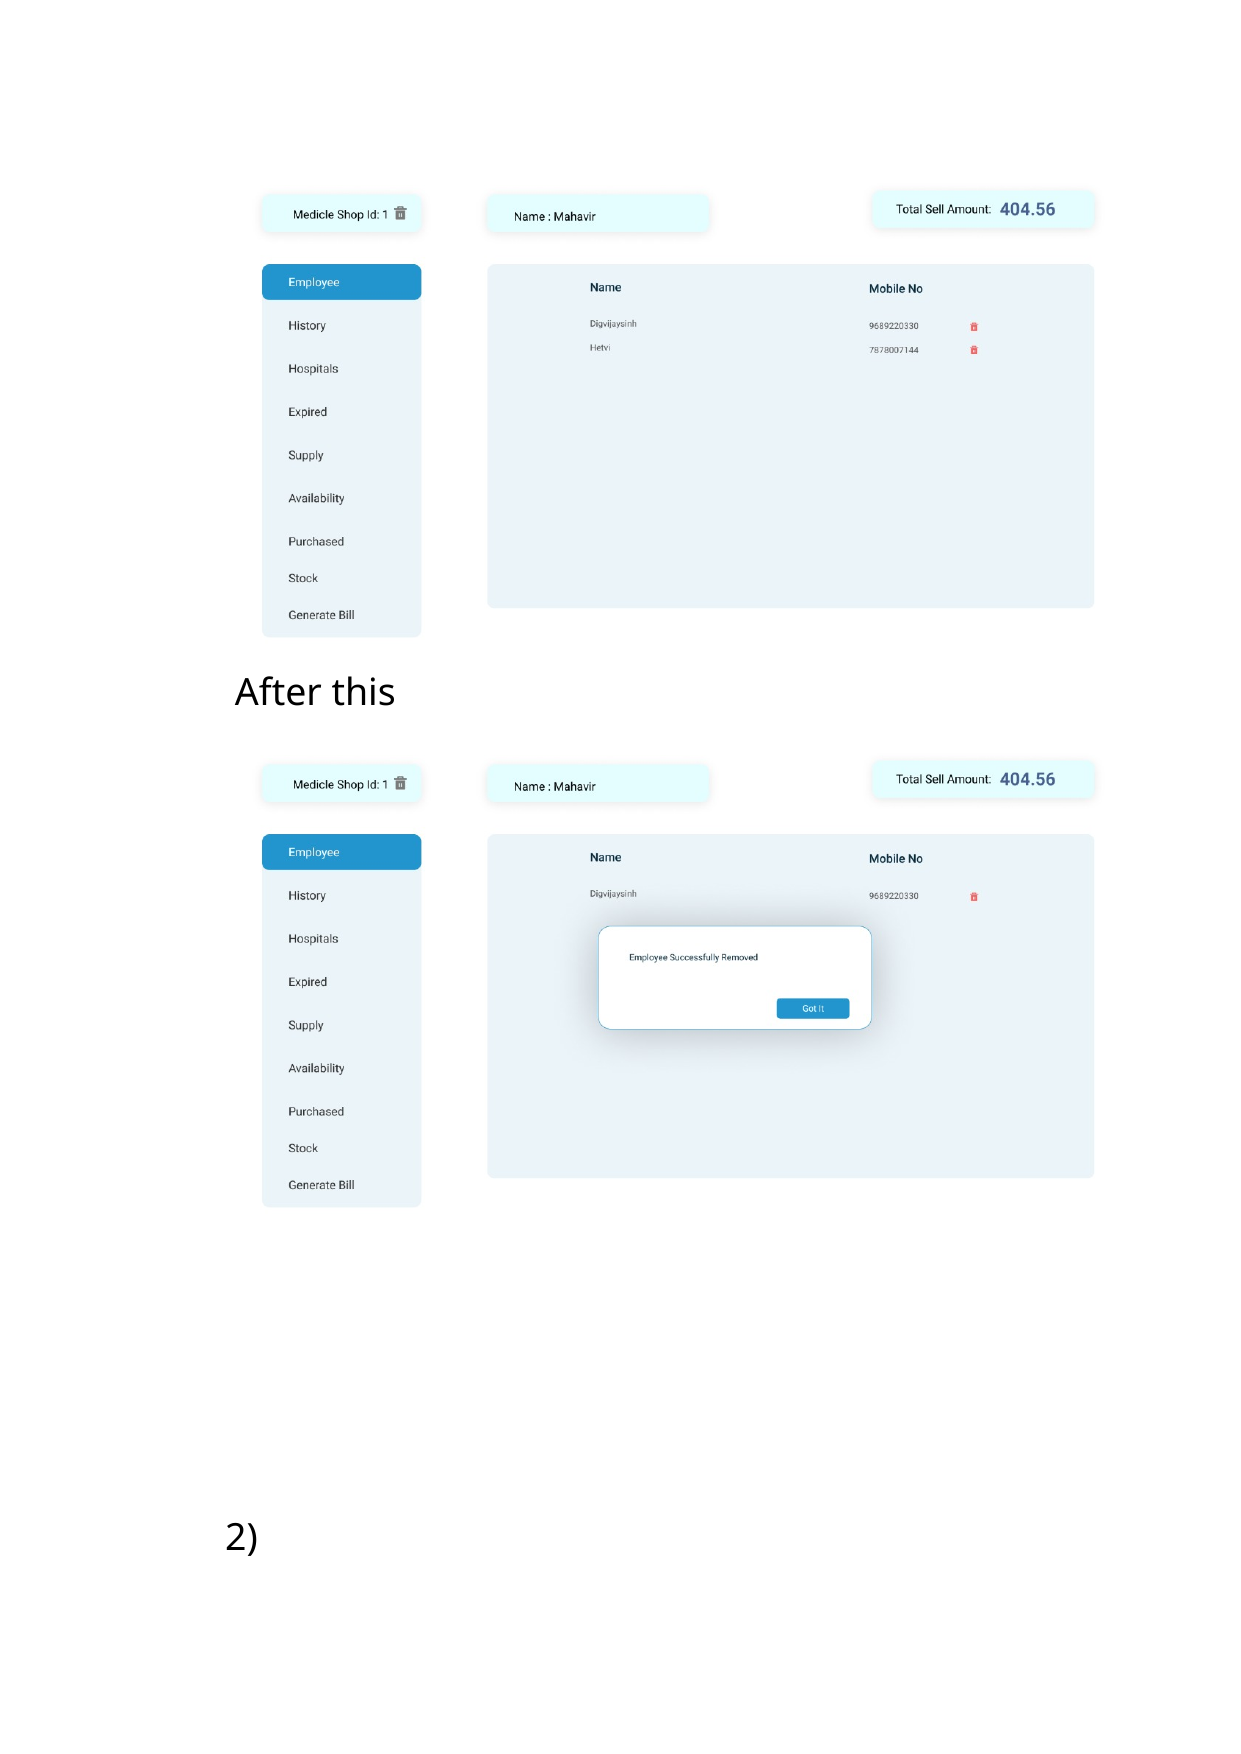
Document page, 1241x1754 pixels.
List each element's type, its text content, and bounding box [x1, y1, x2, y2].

list 2) [225, 1510, 1090, 1561]
picture [225, 719, 1165, 1233]
list After this [225, 665, 1090, 716]
picture [225, 149, 1165, 663]
